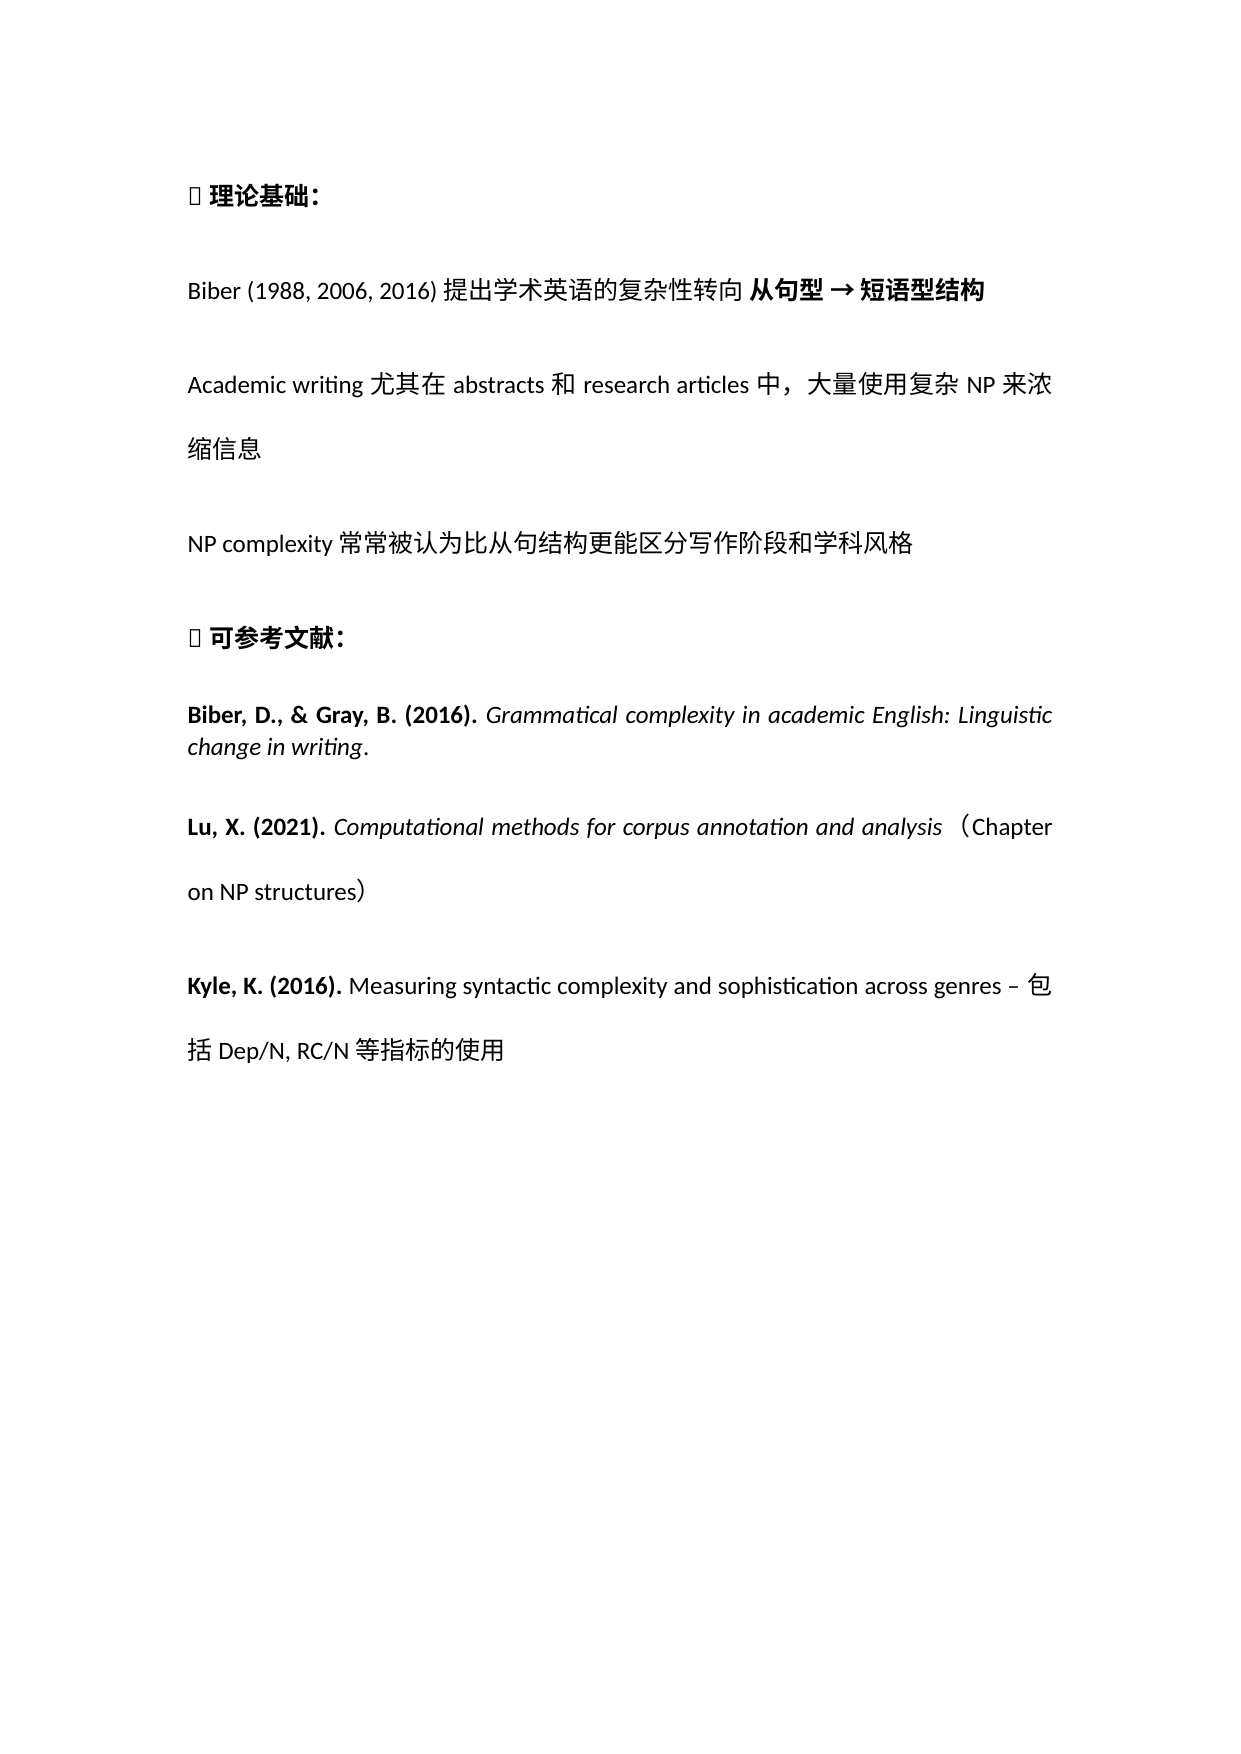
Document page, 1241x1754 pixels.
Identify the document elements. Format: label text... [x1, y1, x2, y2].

text Academic writing 尤其在 abstracts 和 research articles 中，大量使用复杂 NP 来浓缩信息 [187, 350, 1053, 480]
subtitle ✅ 理论基础： [187, 162, 1053, 227]
subtitle ✅ 可参考文献： [187, 604, 1053, 669]
text Biber, D., & Gray, B. (2016). Grammatical complexity in academic English: Linguistic change in writing. [187, 698, 1053, 763]
text Kyle, K. (2016). Measuring syntactic complexity and sophistication across genres – 包括 Dep/N, RC/N 等指标的使用 [187, 951, 1053, 1081]
text Lu, X. (2021). Computational methods for corpus annotation and analysis（Chapter on NP structures） [187, 792, 1053, 922]
text Biber (1988, 2006, 2016) 提出学术英语的复杂性转向 从句型 → 短语型结构 [187, 256, 1053, 321]
text NP complexity 常常被认为比从句结构更能区分写作阶段和学科风格 [187, 509, 1053, 574]
